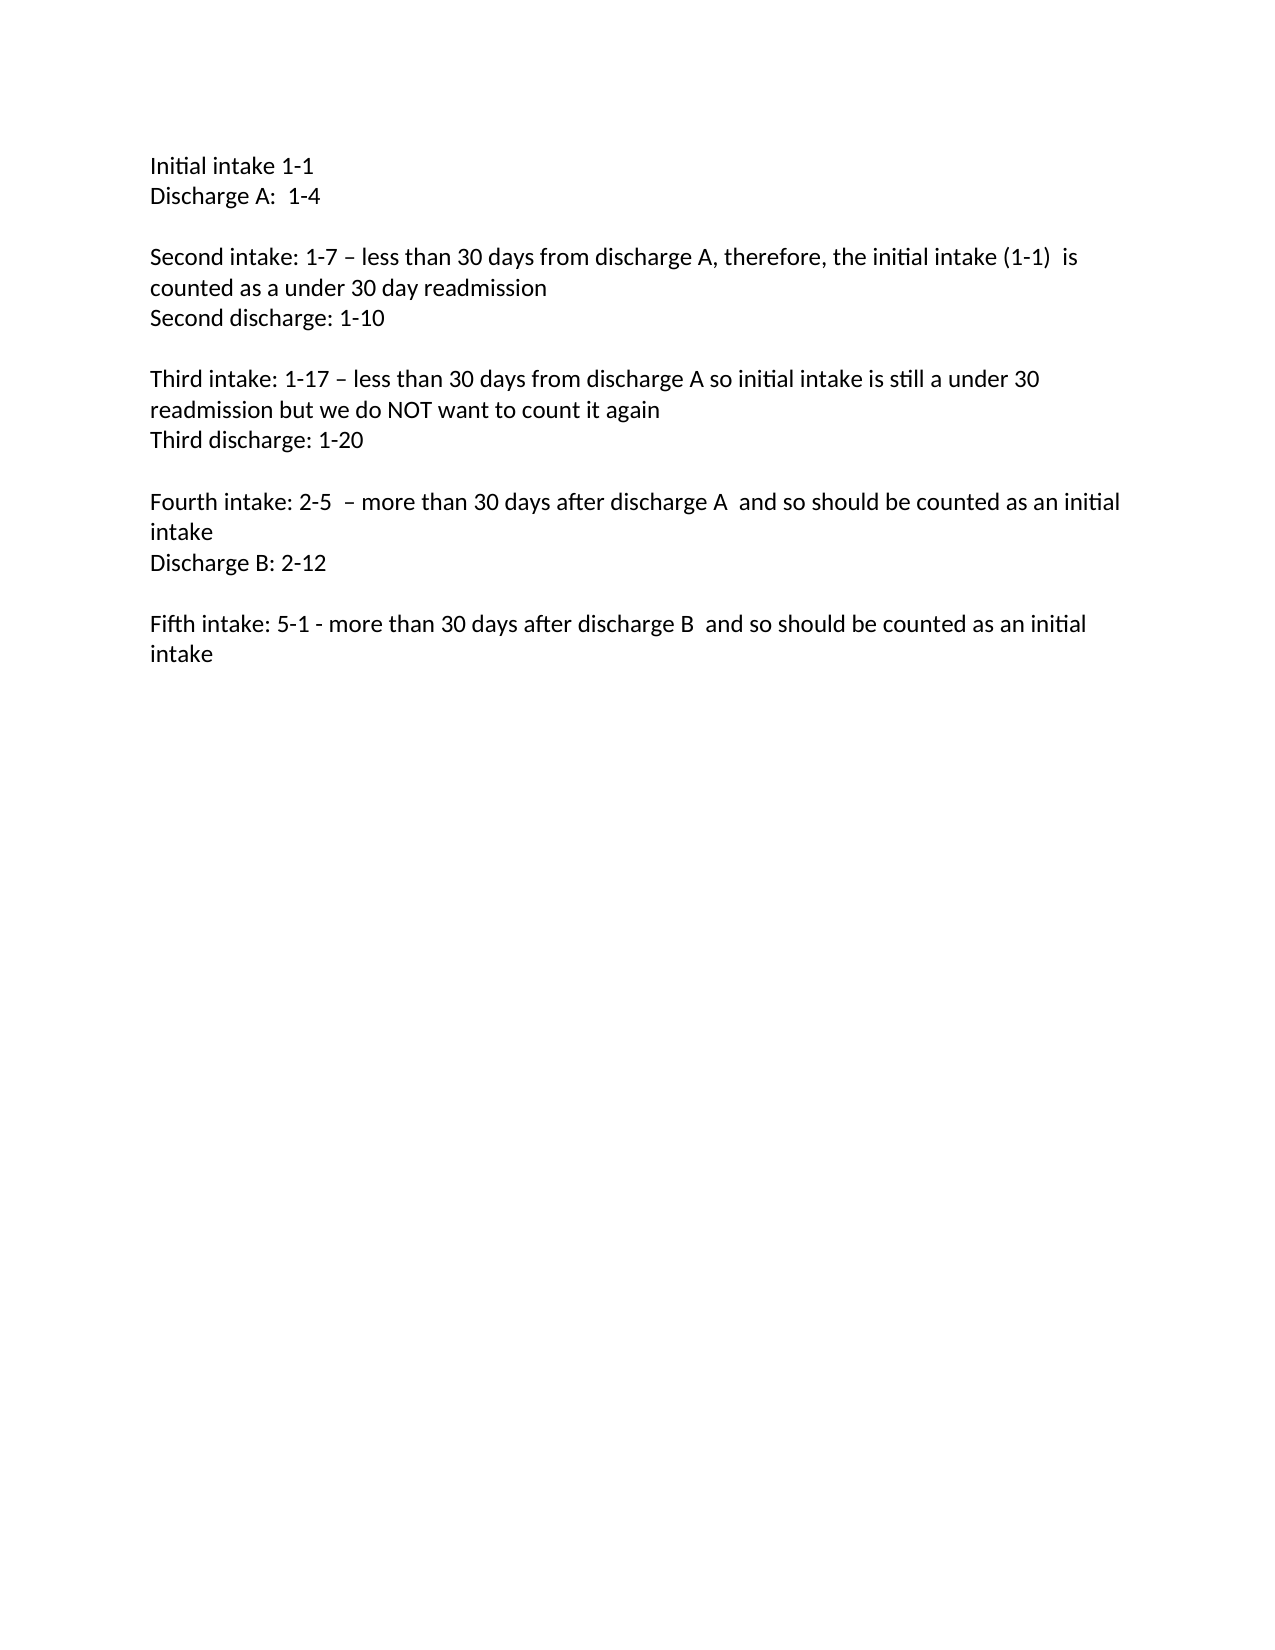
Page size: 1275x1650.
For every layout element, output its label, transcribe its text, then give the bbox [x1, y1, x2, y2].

text Discharge A: 1-4 [150, 181, 1125, 211]
text Third intake: 1-17 – less than 30 days from discharge A so initial intake is still a under 30 readmission but we do NOT want to count it again [150, 364, 1125, 425]
text Third discharge: 1-20 [150, 425, 1125, 455]
text Second intake: 1-7 – less than 30 days from discharge A, therefore, the initial intake (1-1) is counted as a under 30 day readmission [150, 242, 1125, 303]
text Initial intake 1-1 [150, 150, 1125, 181]
text Second discharge: 1-10 [150, 303, 1125, 333]
text Fourth intake: 2-5 – more than 30 days after discharge A and so should be counted as an initial intake [150, 486, 1125, 547]
text Discharge B: 2-12 [150, 547, 1125, 577]
text Fifth intake: 5-1 - more than 30 days after discharge B and so should be counted as an initial intake [150, 608, 1125, 669]
